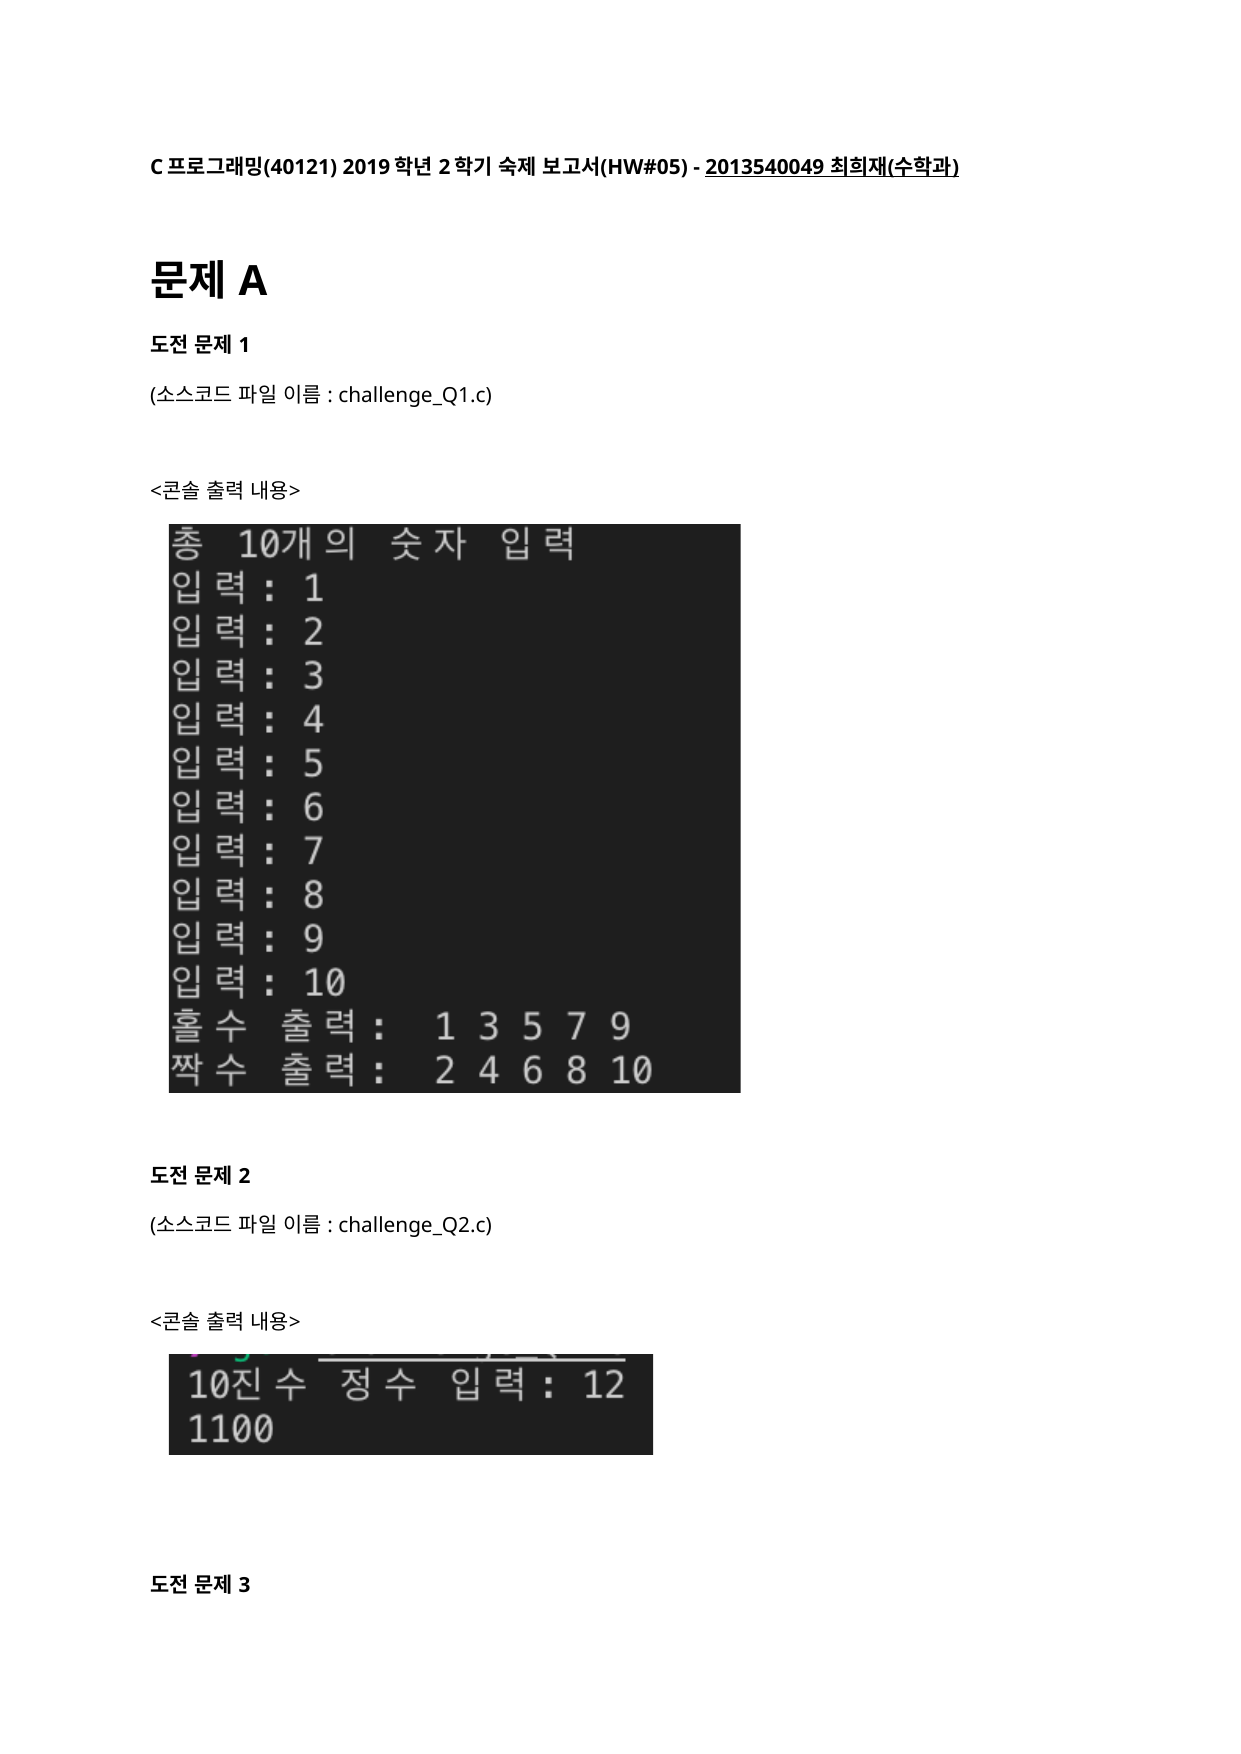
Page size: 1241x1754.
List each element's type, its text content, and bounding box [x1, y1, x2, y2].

text 도전 문제 2 [150, 1159, 1090, 1189]
text 문제 A [150, 247, 1090, 307]
text (소스코드 파일 이름 : challenge_Q1.c) [150, 378, 1090, 408]
text C프로그래밍(40121) 2019학년 2학기 숙제 보고서(HW#05) - 2013540049 최희재(수학과) [150, 150, 1090, 180]
text 도전 문제 1 [150, 329, 1090, 359]
text (소스코드 파일 이름 : challenge_Q2.c) [150, 1208, 1090, 1239]
text 도전 문제 3 [150, 1568, 1090, 1598]
text <콘솔 출력 내용> [150, 1305, 1090, 1335]
text <콘솔 출력 내용> [150, 475, 1090, 505]
